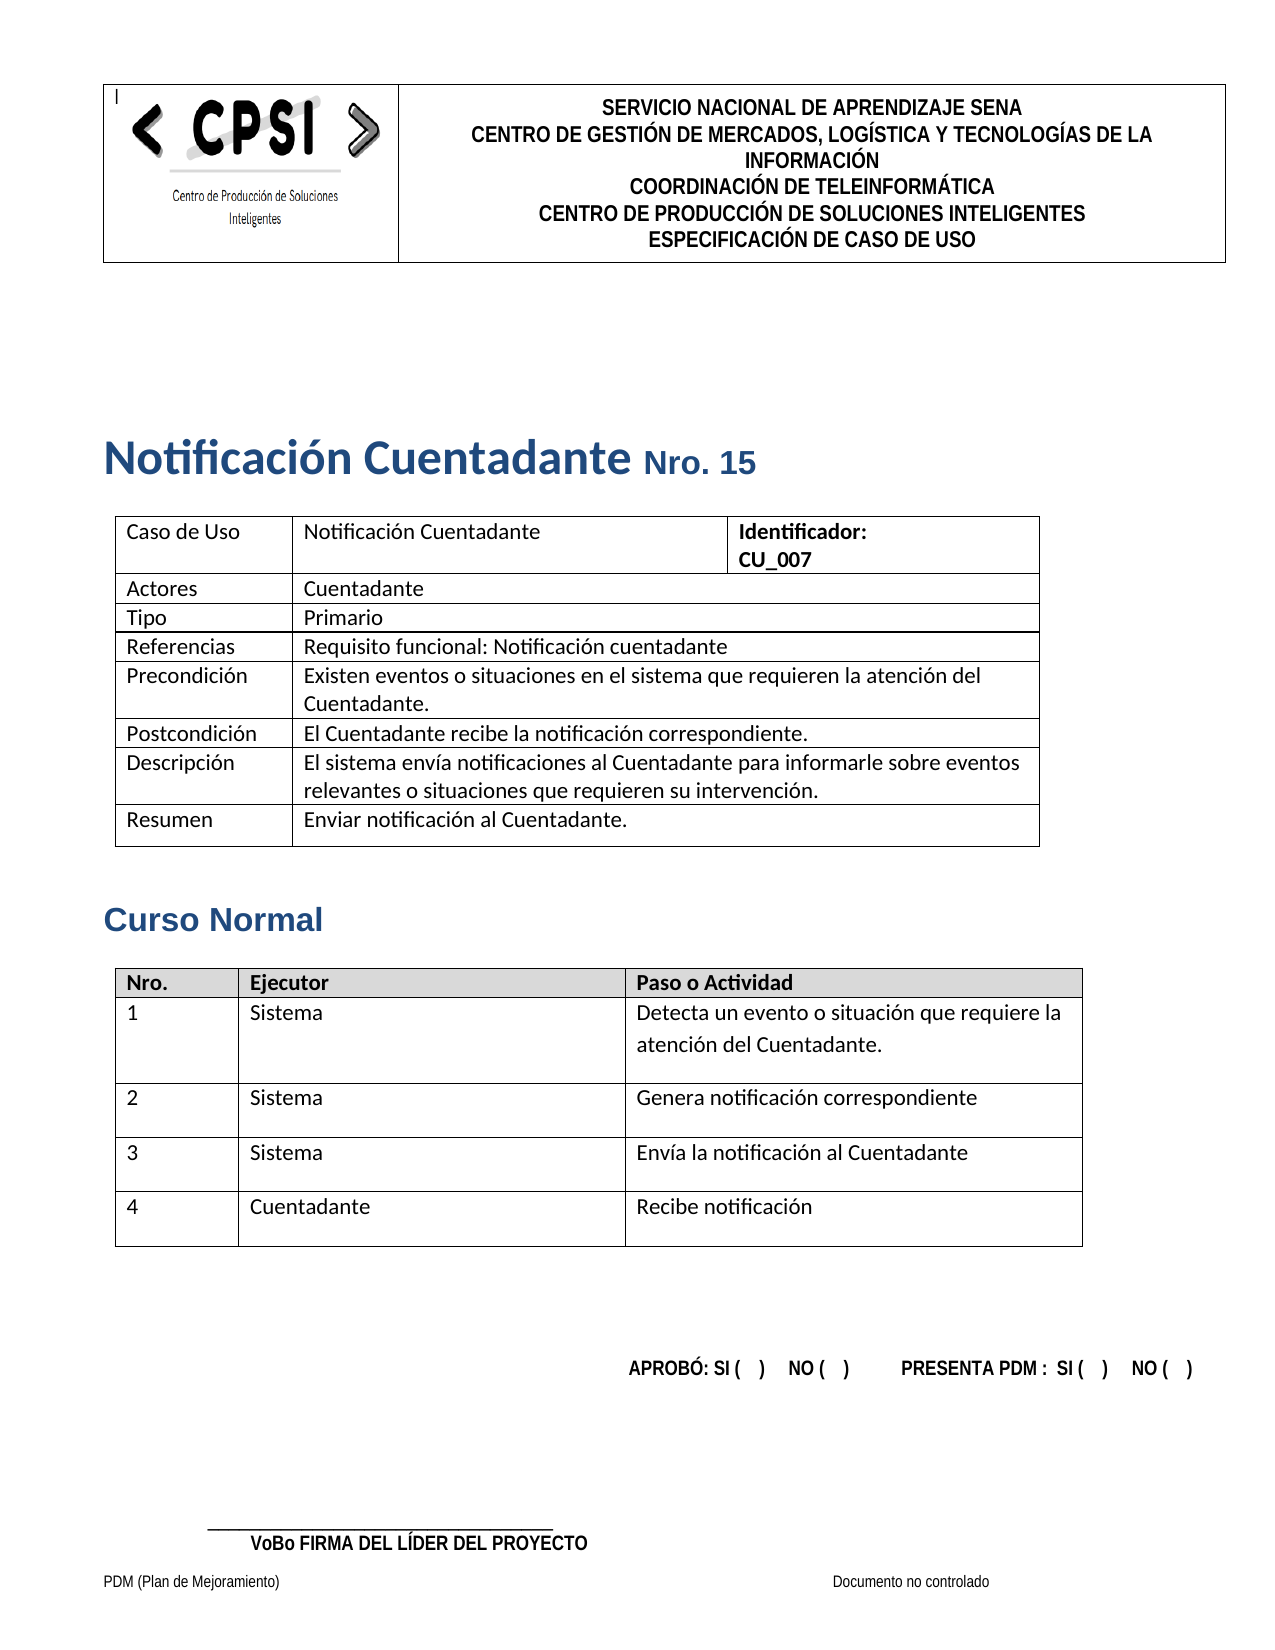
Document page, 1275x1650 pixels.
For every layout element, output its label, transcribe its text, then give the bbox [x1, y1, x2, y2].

table_cell 3 [116, 1138, 238, 1191]
text PUNTAJE TOTAL OBTENIDO: ________________ APROBÓ: SI ( ) NO ( ) PRESENTA PDM : SI ( ) NO ( ) [103, 1356, 1204, 1380]
table_cell 4 [116, 1192, 238, 1246]
table_cell 1 [116, 998, 238, 1082]
table_header Notificación Cuentadante [293, 517, 727, 573]
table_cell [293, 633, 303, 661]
table_cell Envía la notificación al Cuentadante [626, 1138, 1082, 1191]
table_header Paso o Actividad [626, 969, 1082, 997]
table_header Ejecutor [239, 969, 625, 997]
table_cell Sistema [239, 1138, 625, 1191]
picture [129, 85, 385, 232]
table_header Nro. [116, 969, 238, 997]
subtitle Notificación Cuentadante Nro. 15 [103, 426, 1204, 487]
table_cell Descripción [116, 748, 292, 804]
subtitle Curso Normal [103, 900, 1204, 938]
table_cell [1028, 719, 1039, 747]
table_cell Precondición [116, 662, 292, 718]
table_cell Sistema [239, 998, 625, 1082]
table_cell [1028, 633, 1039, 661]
table_cell Resumen [116, 805, 292, 846]
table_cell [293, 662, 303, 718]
table_cell Cuentadante [239, 1192, 625, 1246]
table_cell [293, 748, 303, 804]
table_header Caso de Uso [116, 517, 292, 573]
table_cell Enviar notificación al Cuentadante. [293, 805, 1039, 846]
text _________________________________ VoBo FIRMA DEL LÍDER DEL PROYECTO [103, 1504, 1204, 1555]
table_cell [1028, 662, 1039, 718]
table_cell Detecta un evento o situación que requiere la atención del Cuentadante. [626, 998, 1082, 1082]
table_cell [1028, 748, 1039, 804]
table_cell Recibe notificación [626, 1192, 1082, 1246]
table_cell 2 [116, 1084, 238, 1137]
table_cell Genera notificación correspondiente [626, 1084, 1082, 1137]
table_cell Sistema [239, 1084, 625, 1137]
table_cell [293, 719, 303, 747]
